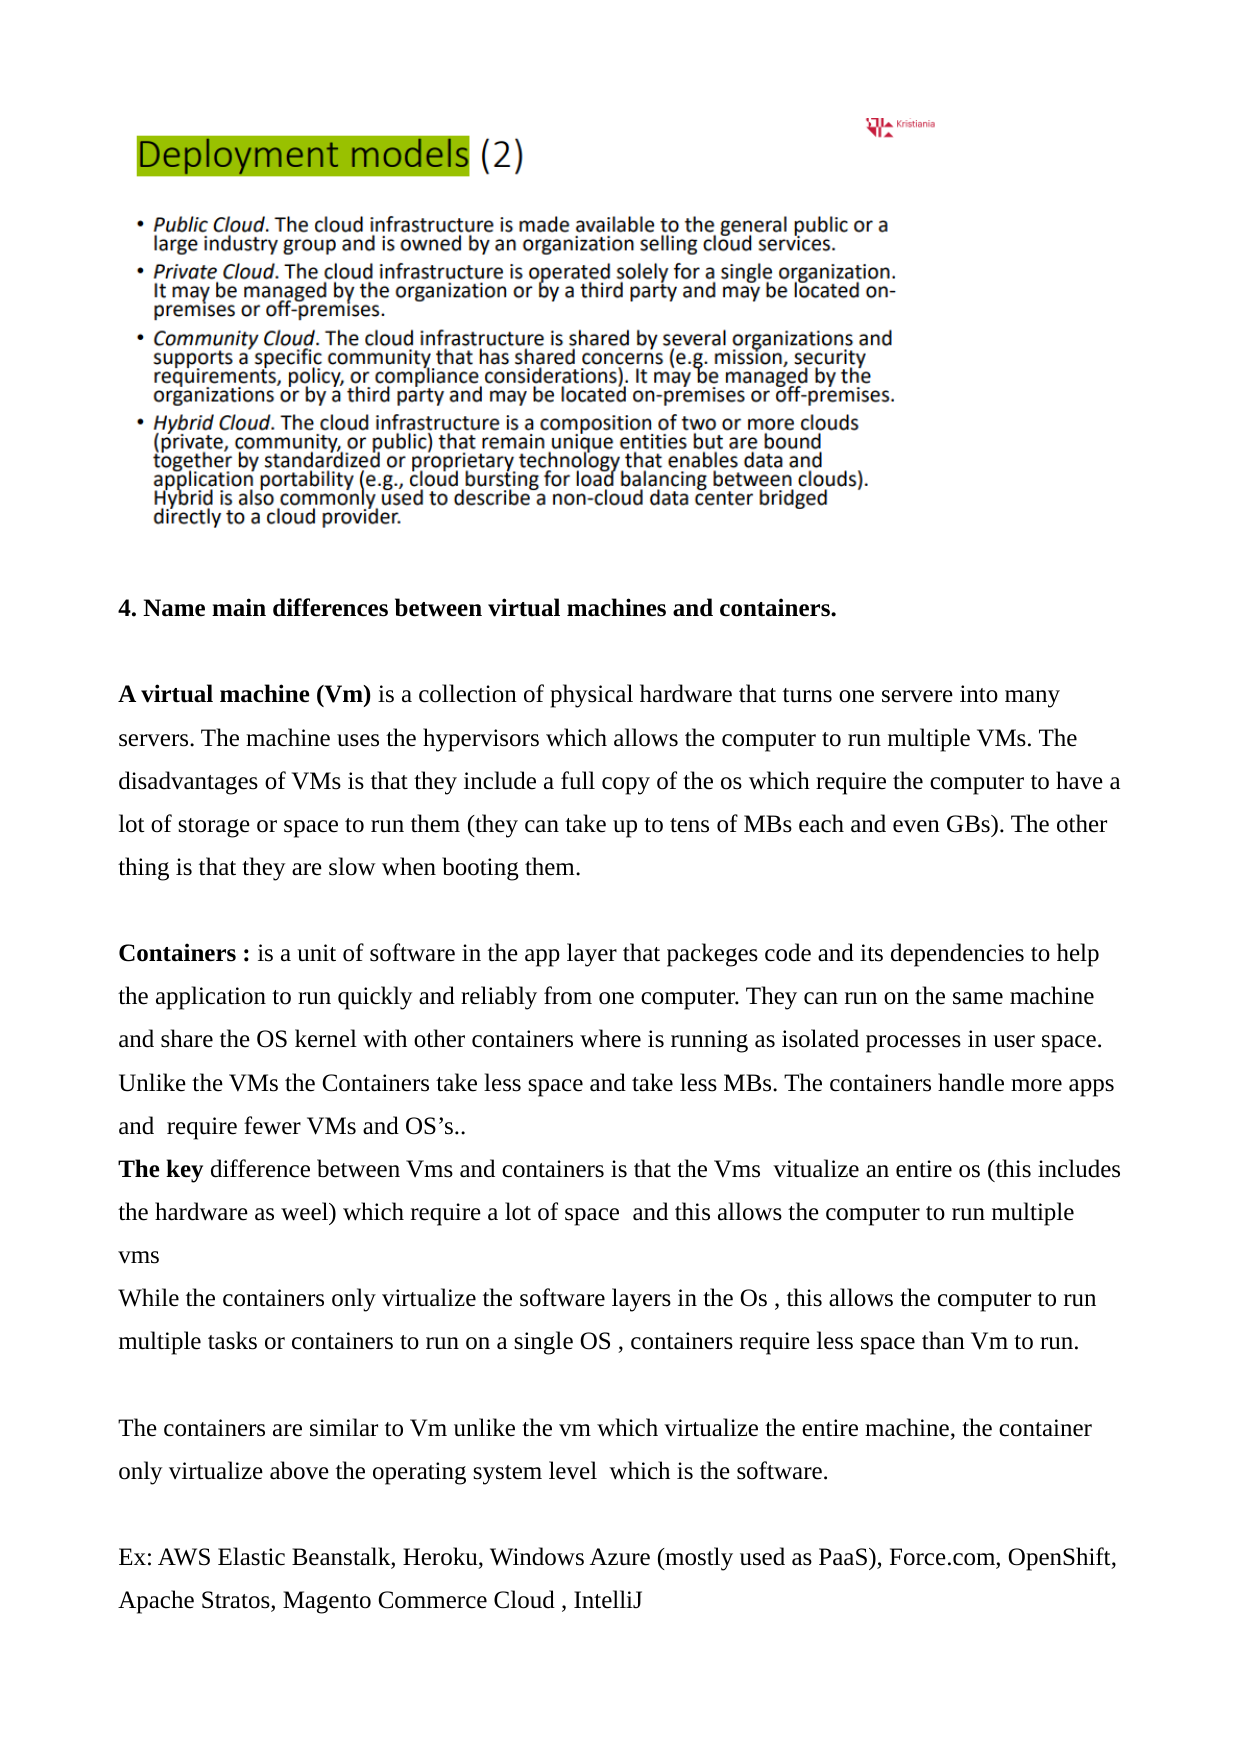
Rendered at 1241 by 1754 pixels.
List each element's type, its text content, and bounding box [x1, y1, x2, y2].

text While the containers only virtualize the software layers in the Os , this allows the computer to run multiple tasks or containers to run on a single OS , containers require less space than Vm to run. [118, 1283, 1122, 1355]
text The key difference between Vms and containers is that the Vms vitualize an entire os (this includes the hardware as weel) which require a lot of space and this allows the computer to run multiple vms [118, 1154, 1122, 1269]
text A virtual machine (Vm) is a collection of physical hardware that turns one servere into many servers. The machine uses the hypervisors which allows the computer to run multiple VMs. The disadvantages of VMs is that they include a full copy of the os which require the computer to have a lot of storage or space to run them (they can take up to tens of MBs each and even GBs). The other thing is that they are slow when booting them. [118, 679, 1122, 881]
text The containers are similar to Vm unlike the vm which virtualize the entire machine, the container only virtualize above the operating system level which is the software. [118, 1413, 1122, 1484]
text 4. Name main differences between virtual machines and containers. [118, 593, 1122, 622]
text Ex: AWS Elastic Beanstalk, Heroku, Windows Azure (mostly used as PaaS), Force.com, OpenShift, Apache Stratos, Magento Commerce Cloud , IntelliJ [118, 1542, 1122, 1614]
text Containers : is a unit of software in the app layer that packeges code and its dependencies to help the application to run quickly and reliably from one computer. They can run on the same machine and share the OS kernel with other containers where is running as isolated processes in user space. Unlike the VMs the Containers take less space and take less MBs. The containers handle more apps and require fewer VMs and OS’s.. [118, 938, 1122, 1139]
